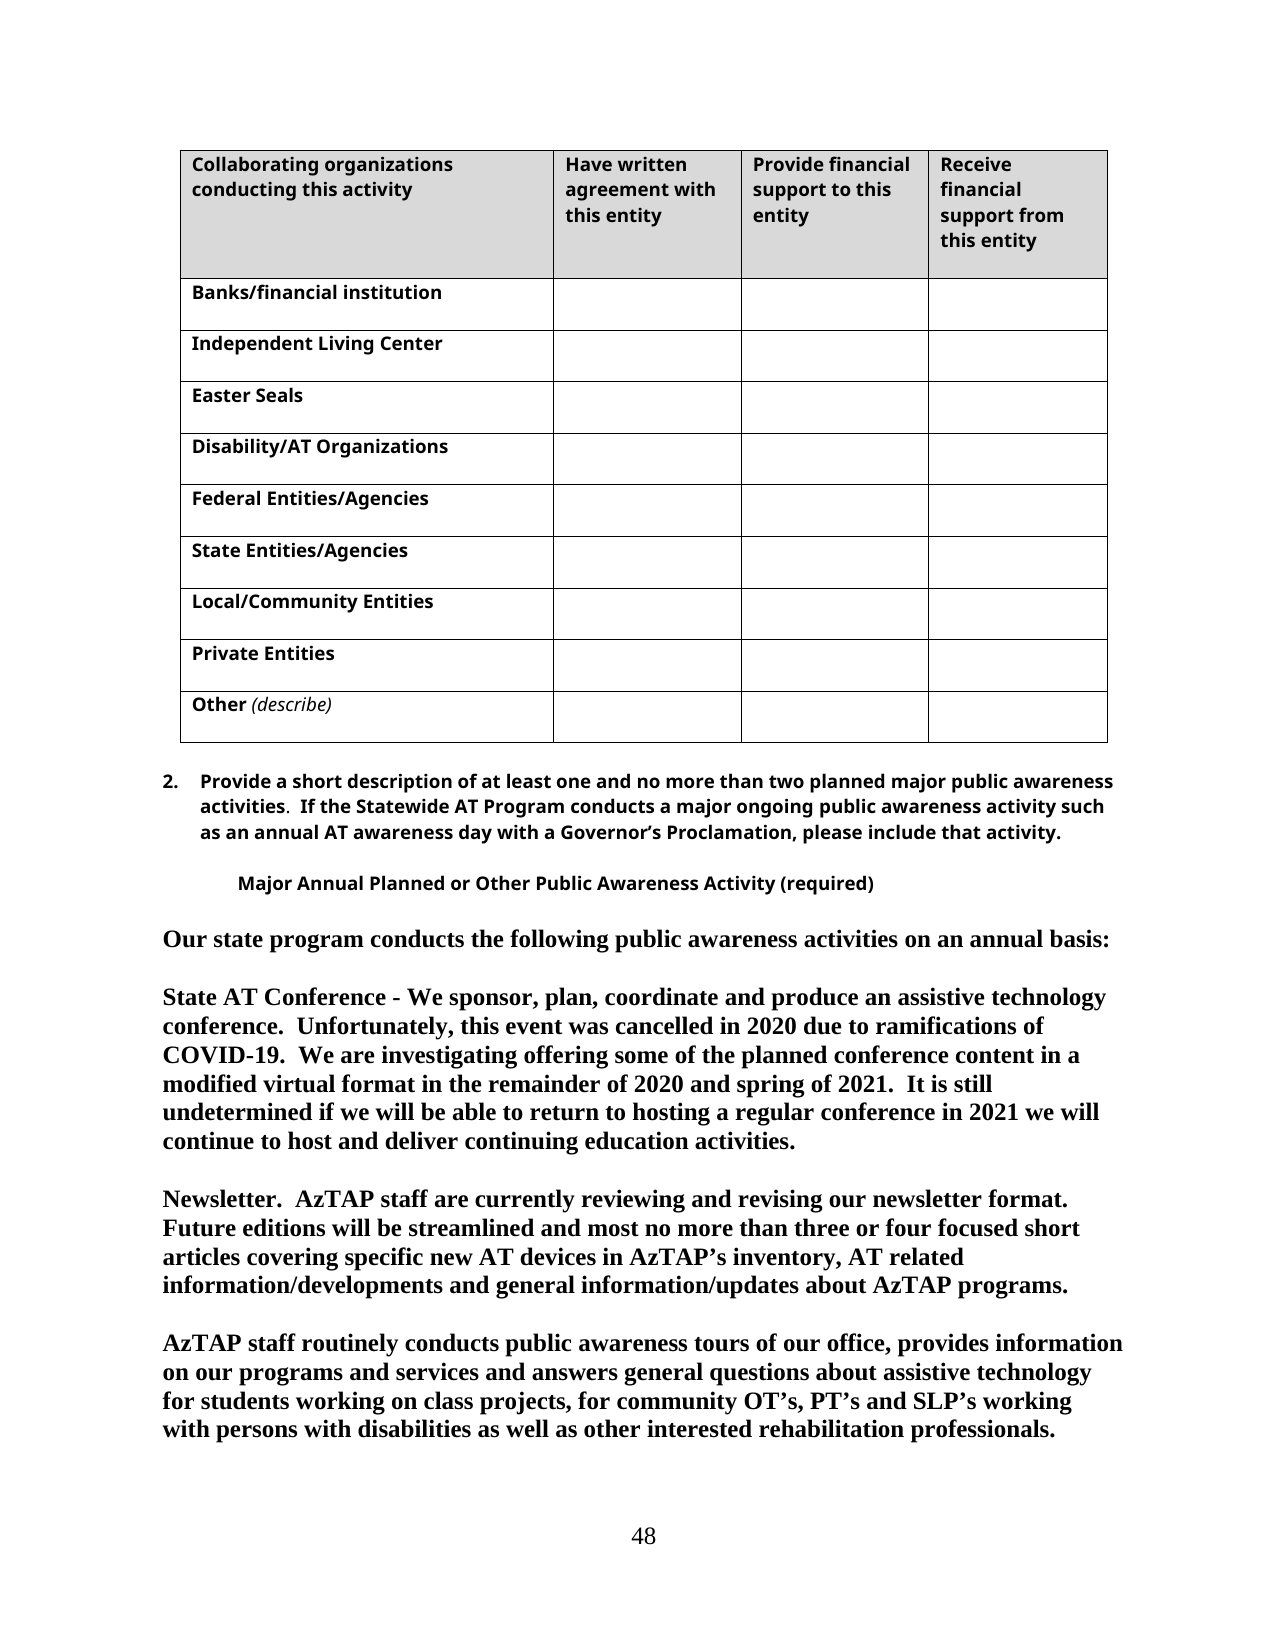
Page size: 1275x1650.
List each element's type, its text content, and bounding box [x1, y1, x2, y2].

table_cell Disability/AT Organizations [181, 434, 553, 484]
table_cell [554, 279, 741, 330]
text Major Annual Planned or Other Public Awareness Activity (required) [237, 870, 1125, 895]
table_cell [929, 692, 1107, 742]
table_cell State Entities/Agencies [181, 537, 553, 587]
table_cell [742, 640, 928, 691]
table_cell [742, 692, 928, 742]
table_cell [742, 279, 928, 330]
table_cell Local/Community Entities [181, 589, 553, 639]
table_cell Easter Seals [181, 382, 553, 433]
table_cell [742, 331, 928, 381]
table_cell [554, 485, 741, 536]
table_cell [929, 485, 1107, 536]
table_cell Private Entities [181, 640, 553, 691]
table_cell [742, 485, 928, 536]
table_cell [742, 434, 928, 484]
table_header Receive financial support from this entity [929, 151, 1107, 278]
table_cell Independent Living Center [181, 331, 553, 381]
text Newsletter. AzTAP staff are currently reviewing and revising our newsletter format. Future editions will be streamlined and most no more than three or four focused short articles covering specific new AT devices in AzTAP’s inventory, AT related information/developments and general information/updates about AzTAP programs. [162, 1184, 1125, 1299]
table_cell Federal Entities/Agencies [181, 485, 553, 536]
table_cell [742, 589, 928, 639]
table_cell [554, 331, 741, 381]
table_cell [929, 640, 1107, 691]
table_cell Banks/financial institution [181, 279, 553, 330]
table_cell [929, 537, 1107, 587]
table_cell [929, 331, 1107, 381]
table_cell [554, 589, 741, 639]
table_cell [554, 434, 741, 484]
table_cell [554, 640, 741, 691]
table_header Collaborating organizations conducting this activity [181, 151, 553, 278]
table_cell [742, 382, 928, 433]
table_cell [929, 279, 1107, 330]
table_cell [929, 589, 1107, 639]
table_cell [929, 382, 1107, 433]
text State AT Conference - We sponsor, plan, coordinate and produce an assistive technology conference. Unfortunately, this event was cancelled in 2020 due to ramifications of COVID-19. We are investigating offering some of the planned conference content in a modified virtual format in the remainder of 2020 and spring of 2021. It is still undetermined if we will be able to return to hosting a regular conference in 2021 we will continue to host and deliver continuing education activities. [162, 982, 1125, 1155]
table_cell [929, 434, 1107, 484]
table_cell [554, 537, 741, 587]
text Our state program conducts the following public awareness activities on an annual basis: [162, 924, 1125, 953]
list Provide a short description of at least one and no more than two planned major public awareness activities. If the Statewide AT Program conducts a major ongoing public awareness activity such as an annual AT awareness day with a Governor’s Proclamation, please include that activity. [162, 768, 1125, 845]
table_cell [742, 537, 928, 587]
table_cell [554, 382, 741, 433]
table_cell Other (describe) [181, 692, 553, 742]
table_header Provide financial support to this entity [742, 151, 928, 278]
table_header Have written agreement with this entity [554, 151, 741, 278]
table_cell [554, 692, 741, 742]
text AzTAP staff routinely conducts public awareness tours of our office, provides information on our programs and services and answers general questions about assistive technology for students working on class projects, for community OT’s, PT’s and SLP’s working with persons with disabilities as well as other interested rehabilitation professionals. [162, 1328, 1125, 1443]
